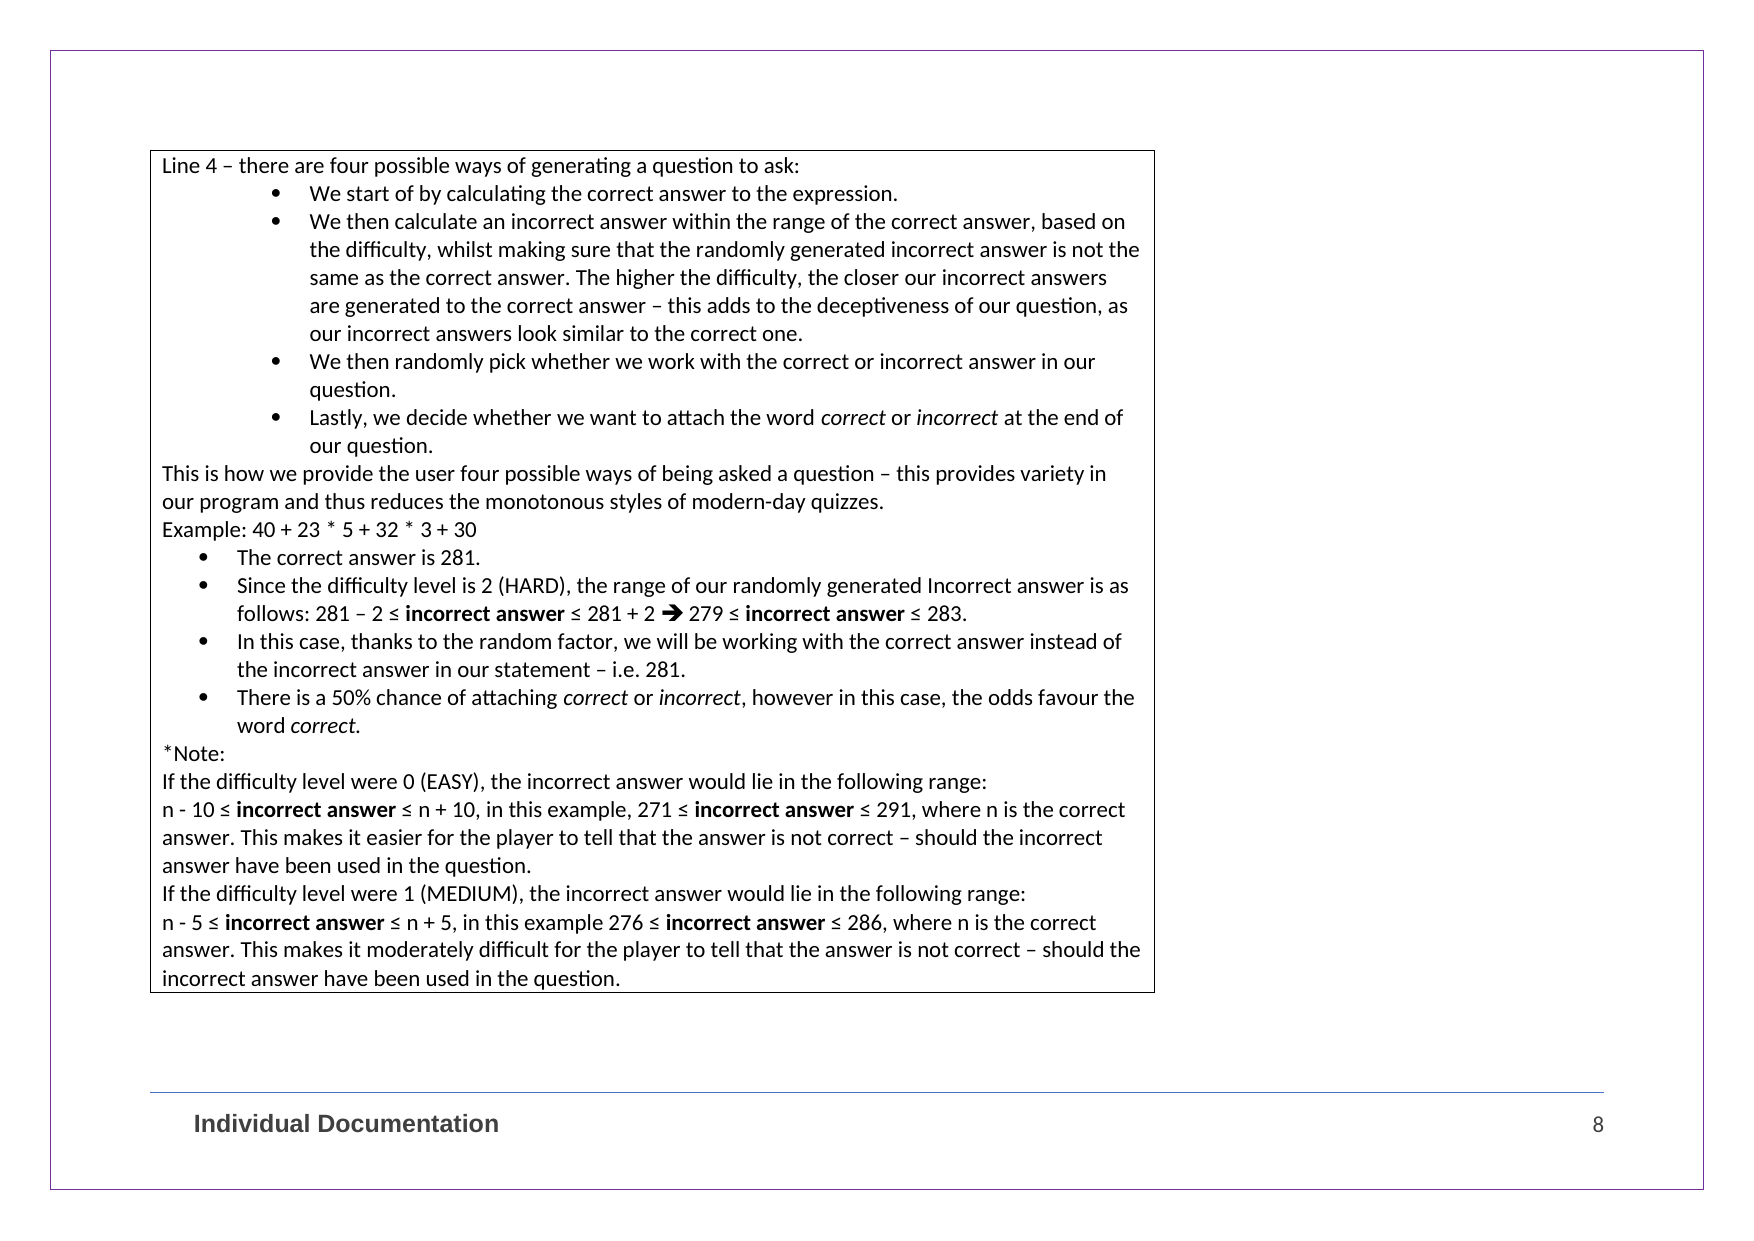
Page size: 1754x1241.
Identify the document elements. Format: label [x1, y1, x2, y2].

table_cell [151, 151, 1154, 992]
